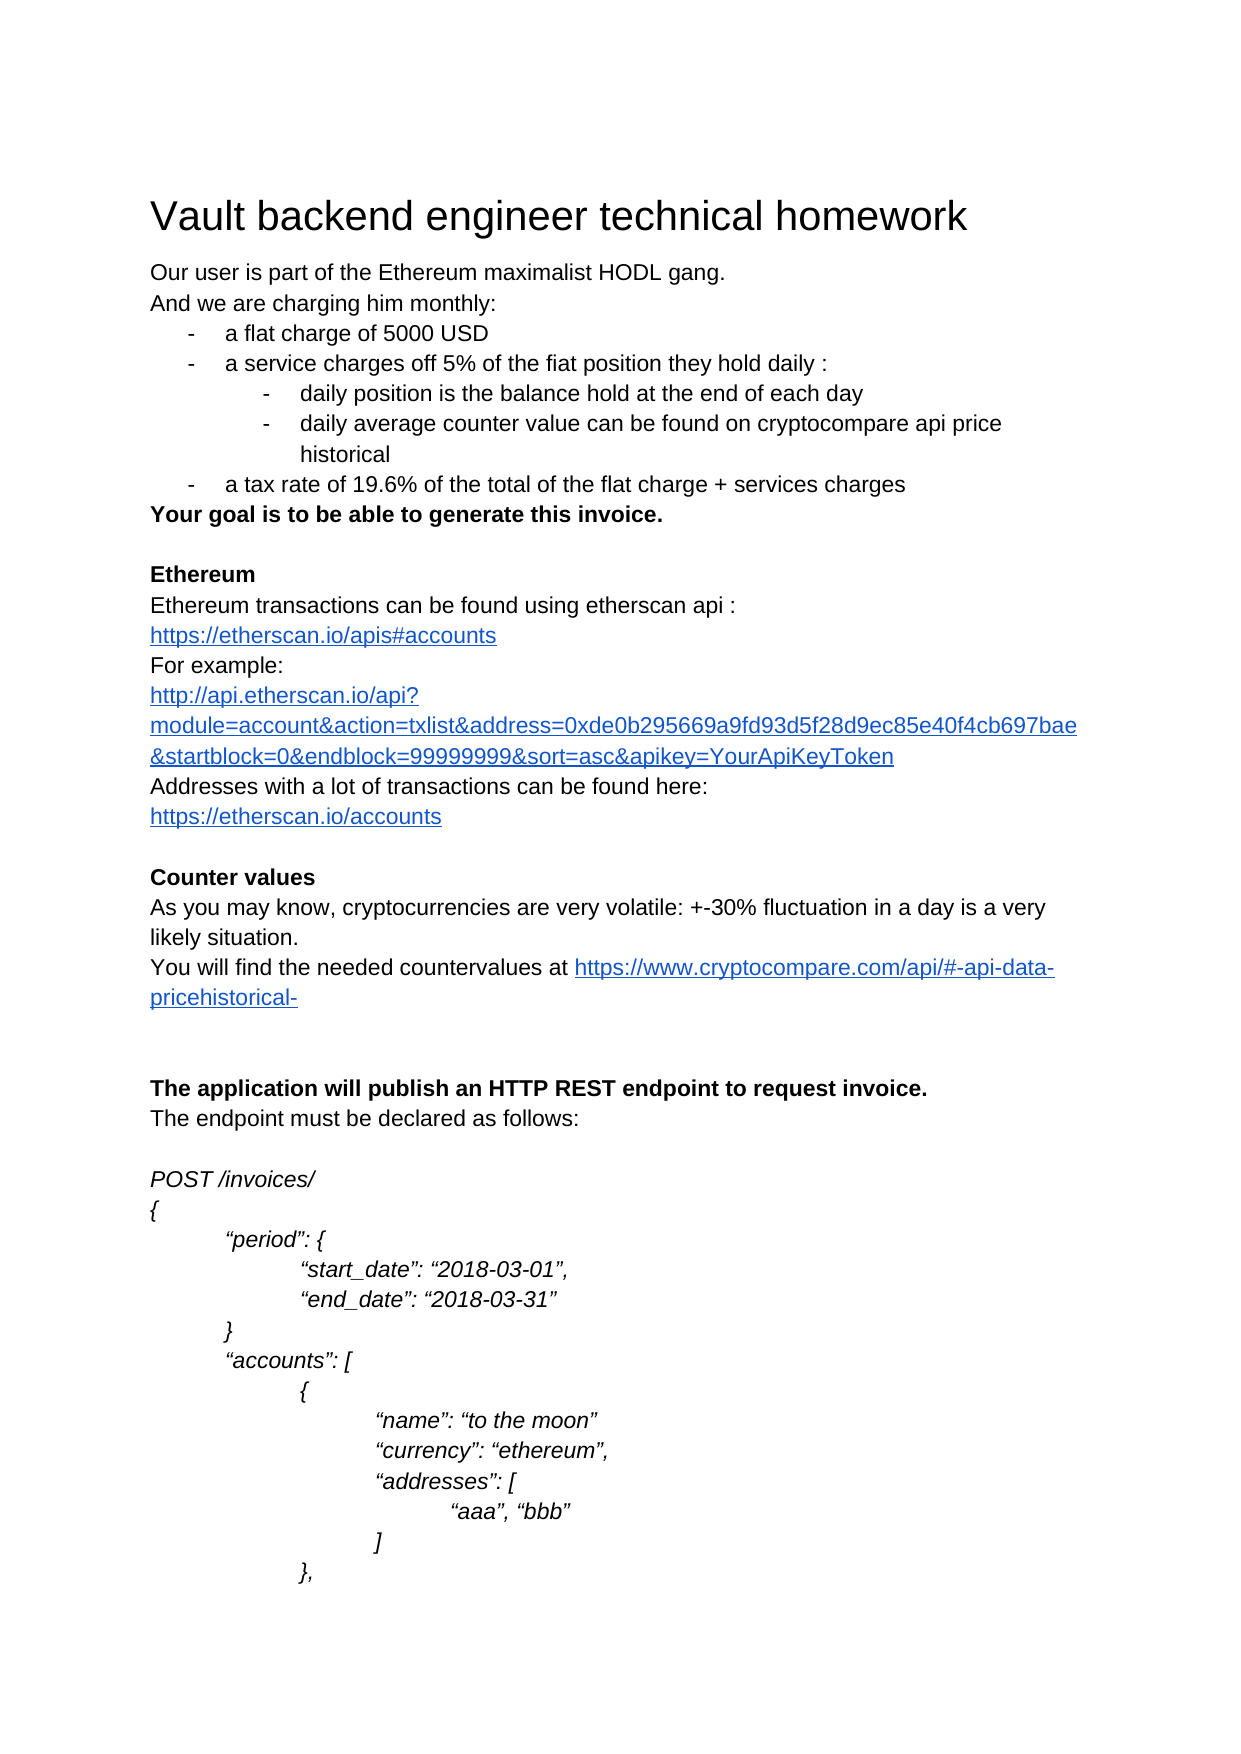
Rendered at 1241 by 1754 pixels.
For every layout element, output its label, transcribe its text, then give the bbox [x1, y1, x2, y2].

text “name”: “to the moon” [150, 1407, 1090, 1433]
text Ethereum transactions can be found using etherscan api : [150, 592, 1090, 618]
list a flat charge of 5000 USD [187, 320, 1090, 346]
text “addresses”: [ [150, 1468, 1090, 1494]
text http://api.etherscan.io/api?module=account&action=txlist&address=0xde0b295669a9fd93d5f28d9ec85e40f4cb697bae&startblock=0&endblock=99999999&sort=asc&apikey=YourApiKeyToken [150, 682, 1090, 769]
text And we are charging him monthly: [150, 289, 1090, 316]
text “accounts”: [ [150, 1347, 1090, 1373]
text “period”: { [150, 1226, 1090, 1252]
text The endpoint must be declared as follows: [150, 1105, 1090, 1131]
text You will find the needed countervalues at https://www.cryptocompare.com/api/#-api-data-pricehistorical- [150, 954, 1090, 1011]
text POST /invoices/ [150, 1166, 1090, 1192]
text { [150, 1196, 1090, 1222]
list daily average counter value can be found on cryptocompare api price historical [262, 410, 1090, 467]
text “aaa”, “bbb” [150, 1498, 1090, 1524]
list a service charges off 5% of the fiat position they hold daily : [187, 350, 1090, 376]
text https://etherscan.io/apis#accounts [150, 622, 1090, 648]
text https://etherscan.io/accounts [150, 803, 1090, 829]
text The application will publish an HTTP REST endpoint to request invoice. [150, 1075, 1090, 1101]
text For example: [150, 652, 1090, 678]
text Addresses with a lot of transactions can be found here: [150, 773, 1090, 799]
text Ethereum [150, 561, 1090, 588]
list daily position is the balance hold at the end of each day [262, 380, 1090, 406]
text “currency”: “ethereum”, [150, 1437, 1090, 1464]
text As you may know, cryptocurrencies are very volatile: +-30% fluctuation in a day is a very likely situation. [150, 894, 1090, 950]
list a tax rate of 19.6% of the total of the flat charge + services charges [187, 471, 1090, 497]
text “start_date”: “2018-03-01”, [150, 1256, 1090, 1282]
text Our user is part of the Ethereum maximalist HODL gang. [150, 259, 1090, 286]
text { [150, 1377, 1090, 1403]
text } [150, 1317, 1090, 1343]
subtitle Vault backend engineer technical homework [150, 192, 1090, 239]
text Your goal is to be able to generate this invoice. [150, 501, 1090, 527]
text ] [300, 1528, 1090, 1554]
text “end_date”: “2018-03-31” [150, 1286, 1090, 1313]
text Counter values [150, 863, 1090, 890]
text }, [150, 1558, 1090, 1584]
